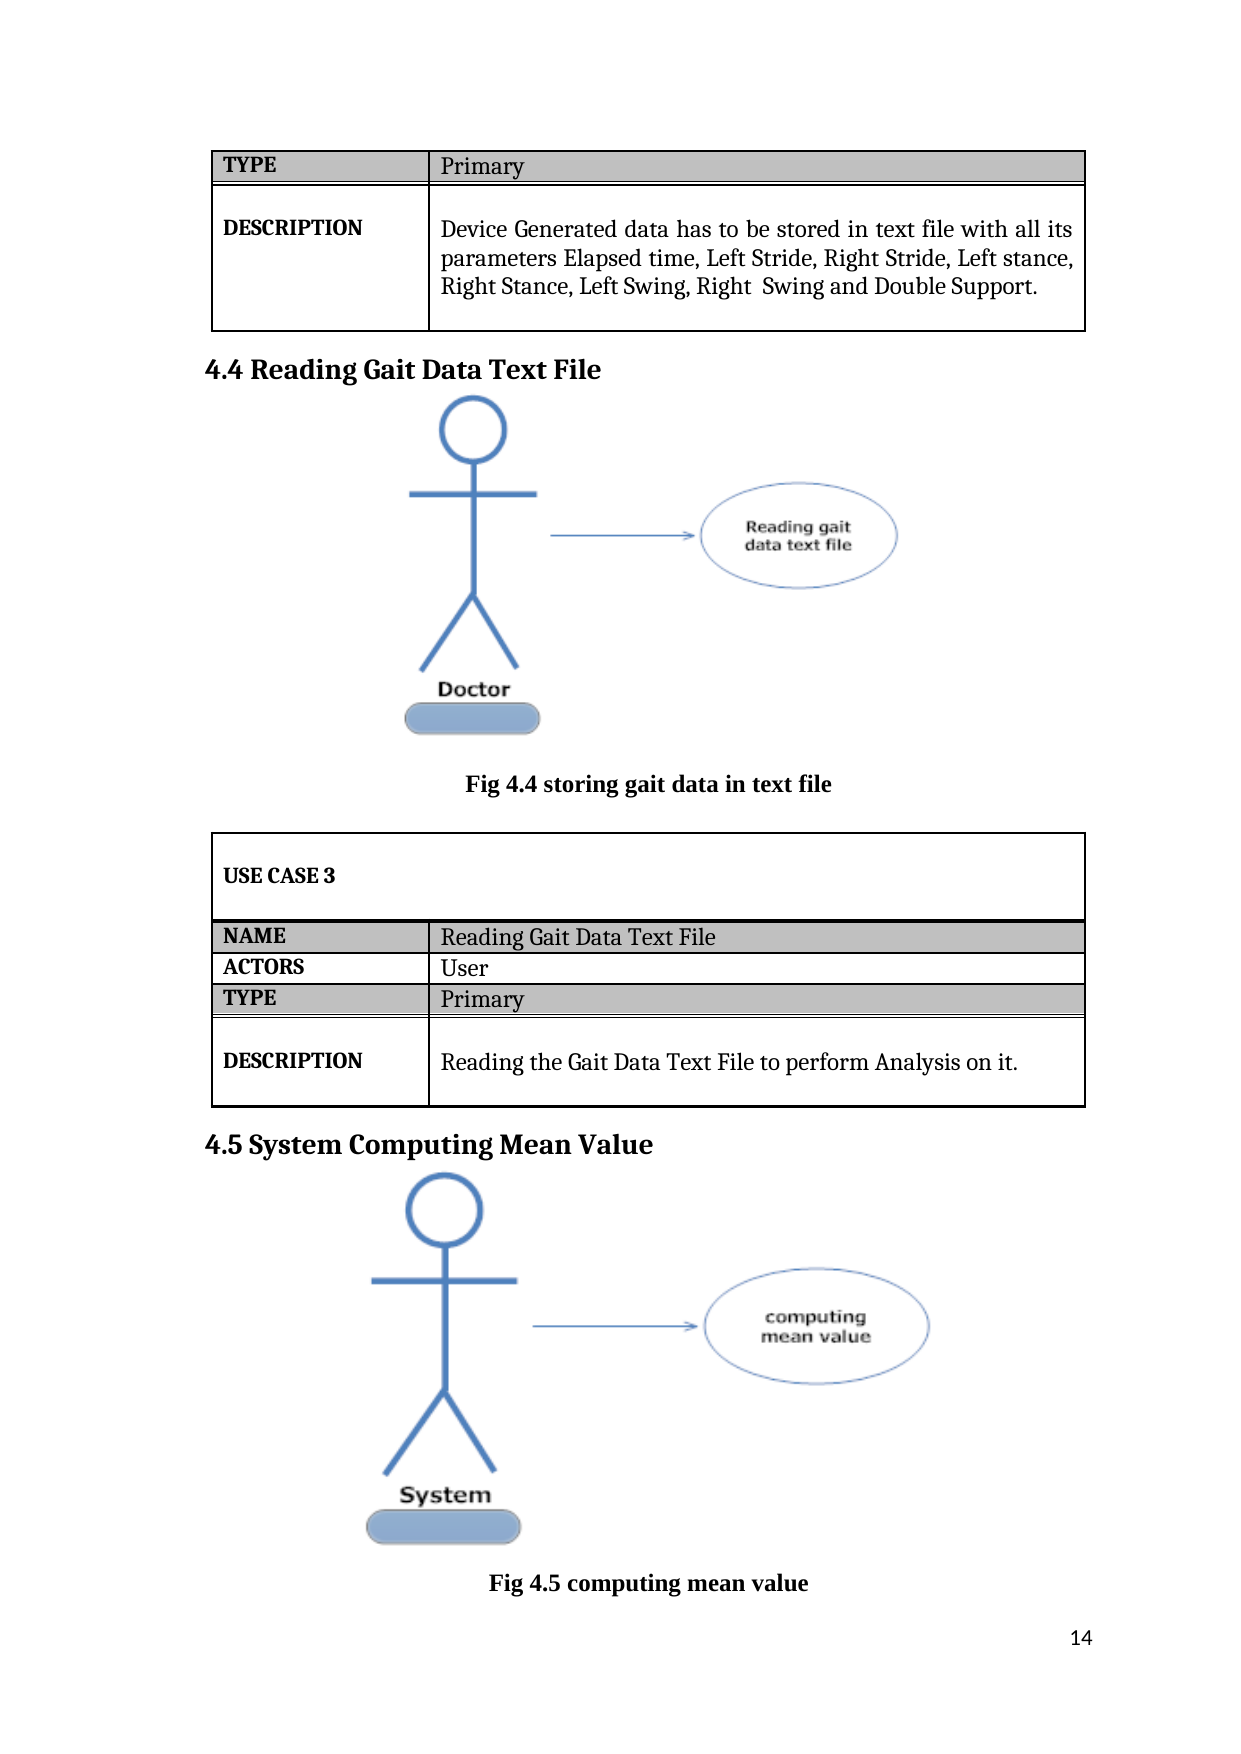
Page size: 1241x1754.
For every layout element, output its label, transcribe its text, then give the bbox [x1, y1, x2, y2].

table_cell TYPE [213, 152, 428, 181]
table_cell Primary [430, 152, 1084, 181]
table_cell Device Generated data has to be stored in text file with all its parameters Elapsed time, Left Stride, Right Stride, Left stance, Right Stance, Left Swing, Right Swing and Double Support. [430, 186, 1084, 330]
table_header USE CASE 3 [213, 834, 1084, 918]
table_cell ACTORS [213, 954, 428, 983]
text Fig 4.4 storing gait data in text file [205, 769, 1092, 798]
text Fig 4.5 computing mean value [205, 1568, 1092, 1597]
subtitle 4.5 System Computing Mean Value [205, 1128, 1092, 1162]
subtitle 4.4 Reading Gait Data Text File [205, 353, 1092, 387]
table_cell DESCRIPTION [213, 186, 428, 330]
table_cell User [430, 954, 1084, 983]
table_cell DESCRIPTION [213, 1018, 428, 1105]
table_cell TYPE [213, 985, 428, 1013]
table_cell NAME [213, 923, 428, 952]
picture [394, 391, 903, 770]
table_cell Reading the Gait Data Text File to perform Analysis on it. [430, 1018, 1084, 1105]
table_cell Reading Gait Data Text File [430, 923, 1084, 952]
picture [363, 1166, 934, 1568]
table_cell Primary [430, 985, 1084, 1013]
